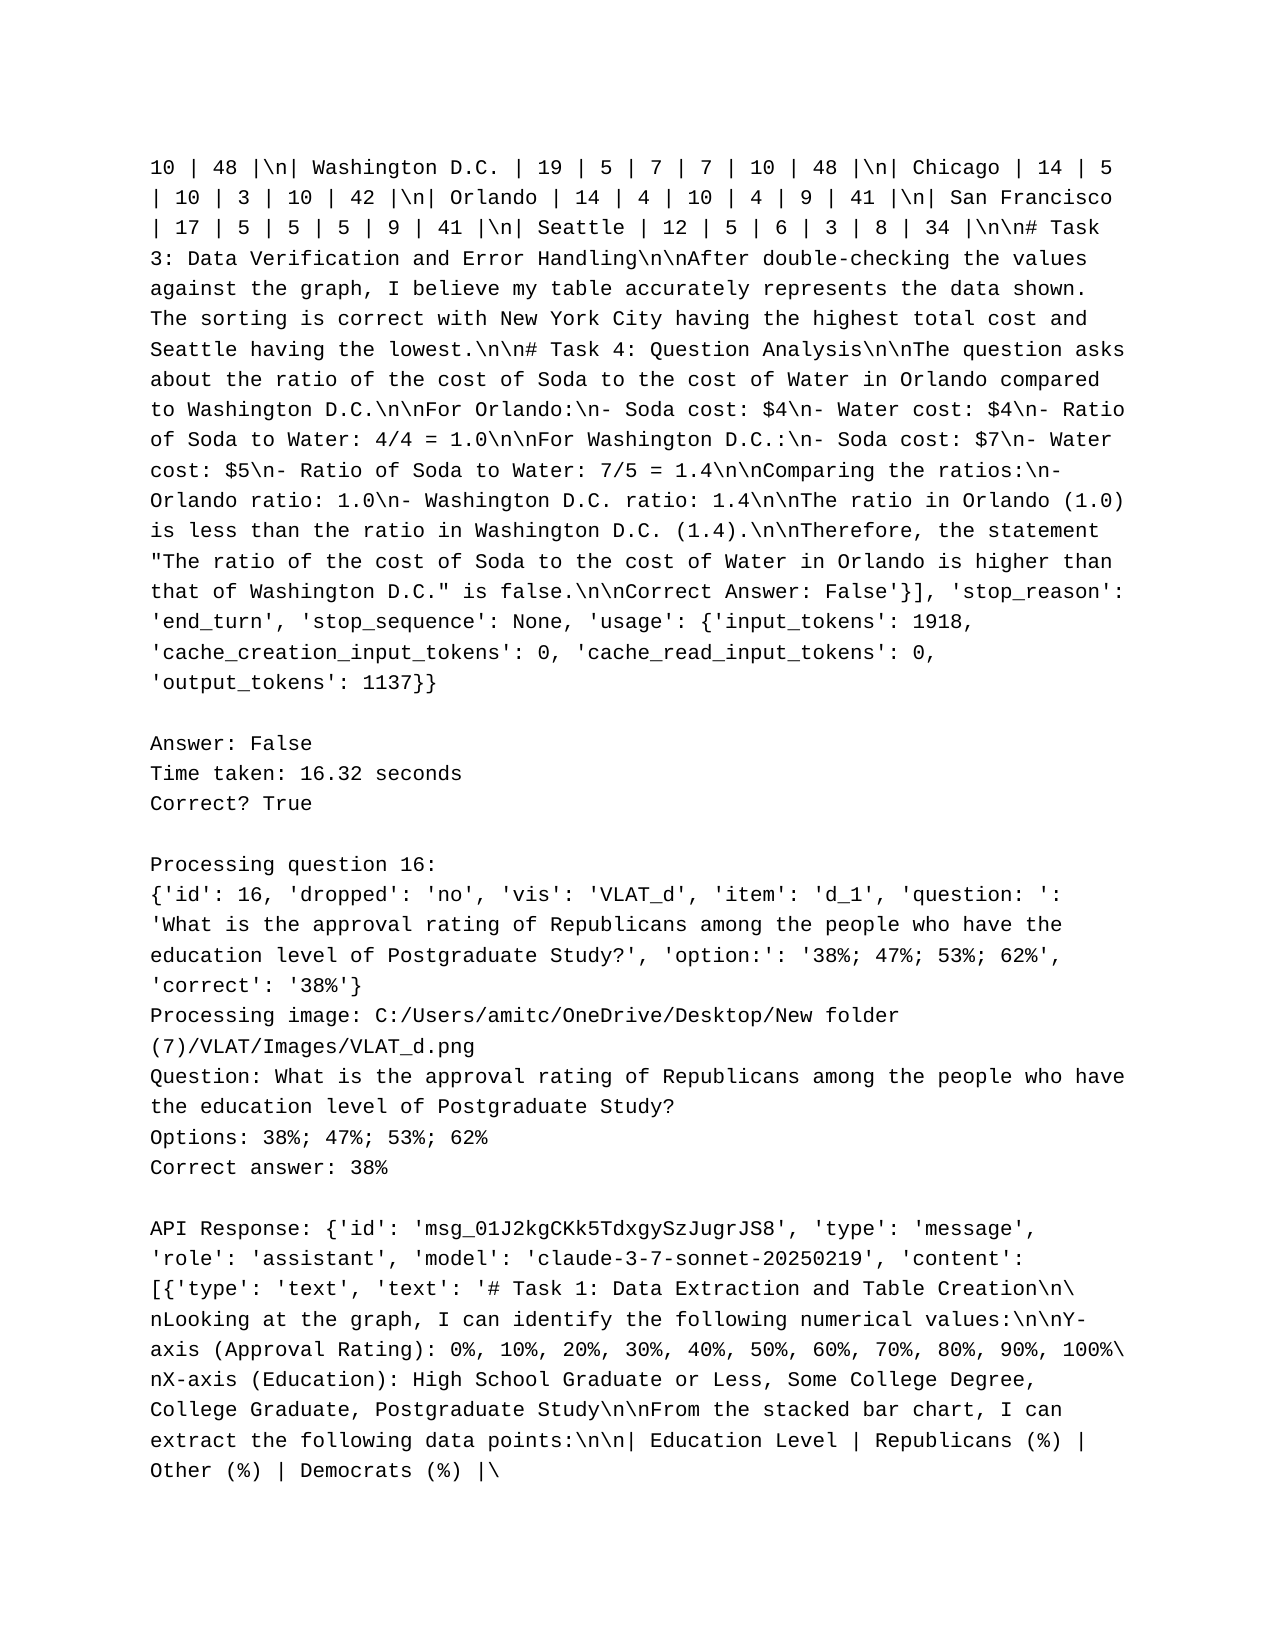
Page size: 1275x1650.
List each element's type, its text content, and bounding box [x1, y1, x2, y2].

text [150, 150, 1125, 696]
text Processing question 16: [150, 847, 1125, 877]
text Correct answer: 38% [150, 1150, 1125, 1181]
text Processing image: C:/Users/amitc/OneDrive/Desktop/New folder (7)/VLAT/Images/VLAT_d.png [150, 999, 1125, 1059]
text Time taken: 16.32 seconds [150, 756, 1125, 787]
text Correct? True [150, 787, 1125, 817]
text Question: What is the approval rating of Republicans among the people who have the education level of Postgraduate Study? [150, 1059, 1125, 1120]
text Answer: False [150, 726, 1125, 756]
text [150, 1211, 1125, 1484]
text Options: 38%; 47%; 53%; 62% [150, 1120, 1125, 1150]
text {'id': 16, 'dropped': 'no', 'vis': 'VLAT_d', 'item': 'd_1', 'question: ': 'What is the approval rating of Republicans among the people who have the education level of Postgraduate Study?', 'option:': '38%; 47%; 53%; 62%', 'correct': '38%'} [150, 877, 1125, 999]
